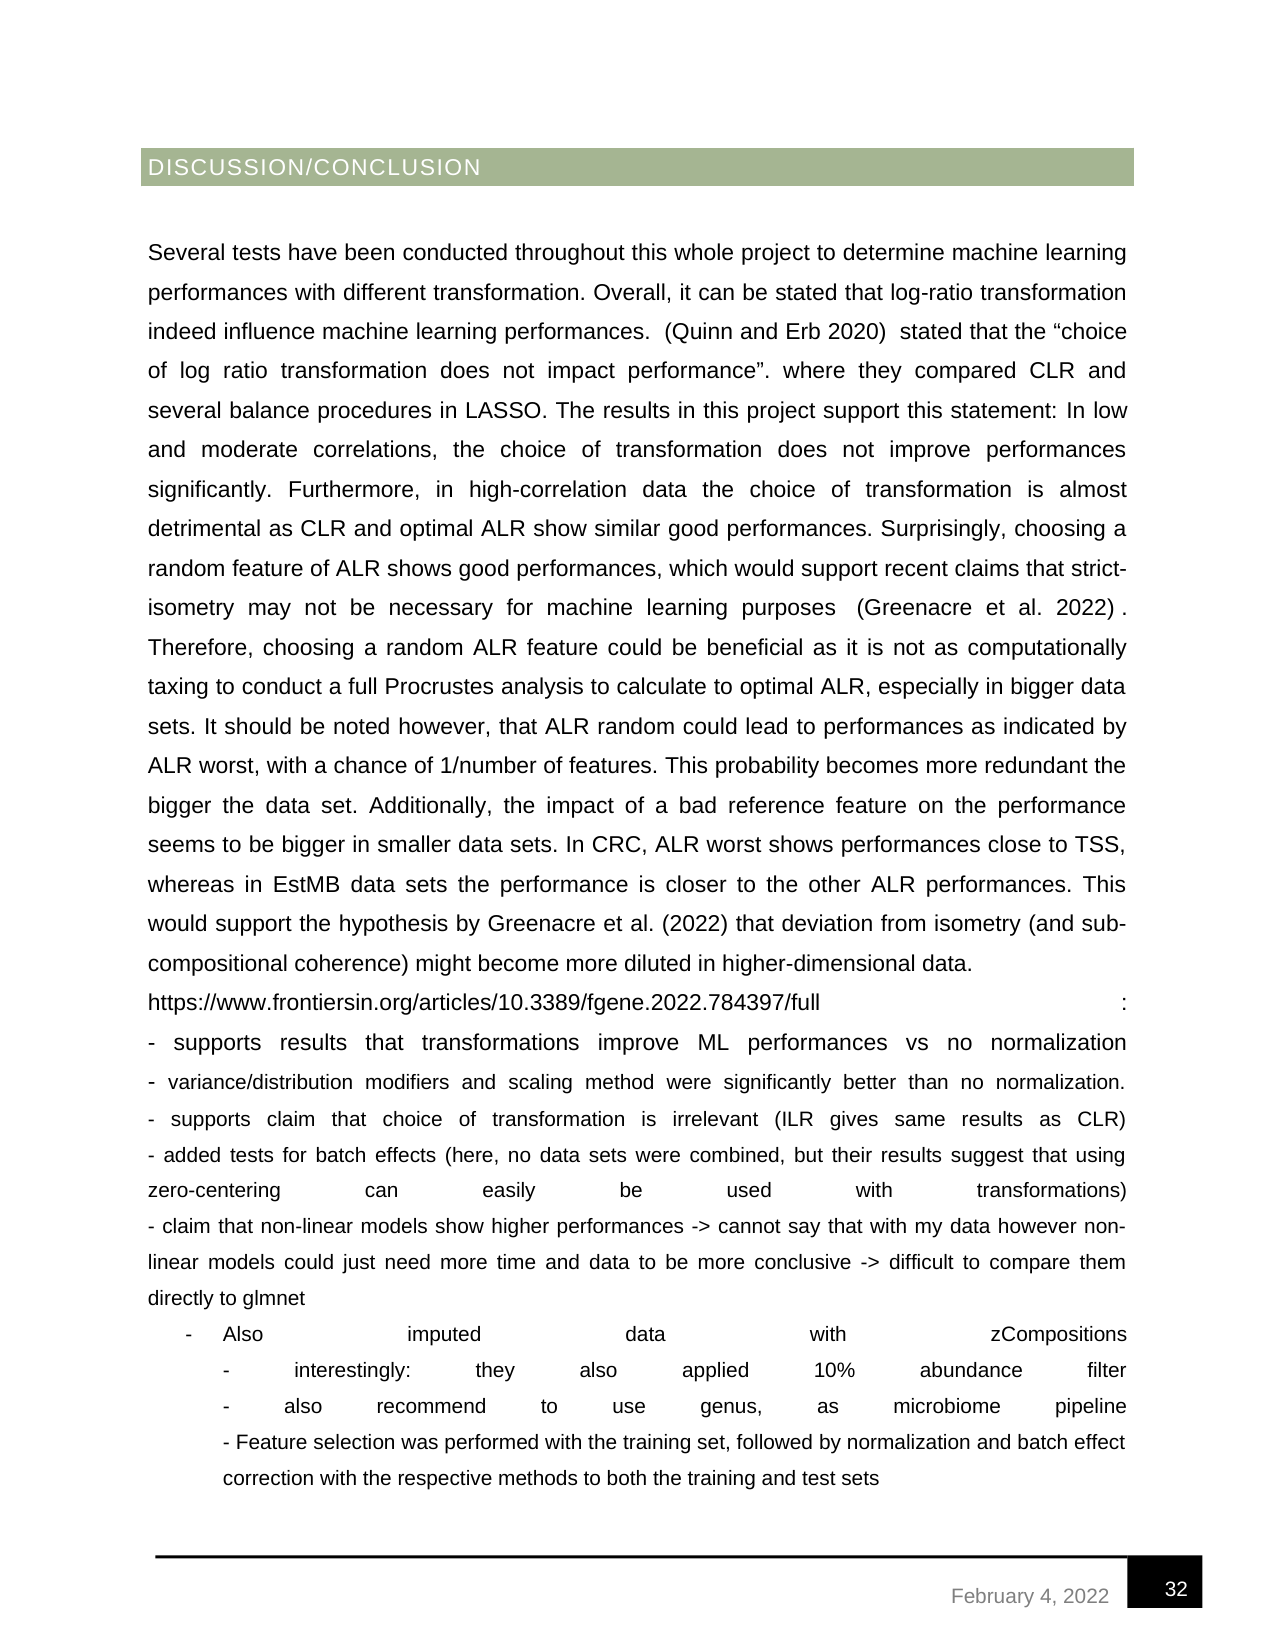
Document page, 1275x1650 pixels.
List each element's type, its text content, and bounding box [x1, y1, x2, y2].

subtitle Discussion/Conclusion [148, 154, 1127, 180]
list Also imputed data with zCompositions - interestingly: they also applied 10% abundance filter - also recommend to use genus, as microbiome pipeline - Feature selection was performed with the training set, followed by normalization and batch effect correction with the respective methods to both the training and test sets [185, 1322, 1127, 1490]
text Several tests have been conducted throughout this whole project to determine machine learning performances with different transformation. Overall, it can be stated that log-ratio transformation indeed influence machine learning performances. stated that the “choice of log ratio transformation does not impact performance”. where they compared CLR and several balance procedures in LASSO. The results in this project support this statement: In low and moderate correlations, the choice of transformation does not improve performances significantly. Furthermore, in high-correlation data the choice of transformation is almost detrimental as CLR and optimal ALR show similar good performances. Surprisingly, choosing a random feature of ALR shows good performances, which would support recent claims that strict-isometry may not be necessary for machine learning purposes . Therefore, choosing a random ALR feature could be beneficial as it is not as computationally taxing to conduct a full Procrustes analysis to calculate to optimal ALR, especially in bigger data sets. It should be noted however, that ALR random could lead to performances as indicated by ALR worst, with a chance of 1/number of features. This probability becomes more redundant the bigger the data set. Additionally, the impact of a bad reference feature on the performance seems to be bigger in smaller data sets. In CRC, ALR worst shows performances close to TSS, whereas in EstMB data sets the performance is closer to the other ALR performances. This would support the hypothesis by Greenacre et al. (2022) that deviation from isometry (and sub-compositional coherence) might become more diluted in higher-dimensional data. [148, 239, 1127, 976]
text https://www.frontiersin.org/articles/10.3389/fgene.2022.784397/full : - supports results that transformations improve ML performances vs no normalization - variance/distribution modifiers and scaling method were significantly better than no normalization. - supports claim that choice of transformation is irrelevant (ILR gives same results as CLR) - added tests for batch effects (here, no data sets were combined, but their results suggest that using zero-centering can easily be used with transformations) - claim that non-linear models show higher performances -> cannot say that with my data however non-linear models could just need more time and data to be more conclusive -> difficult to compare them directly to glmnet [148, 989, 1127, 1310]
